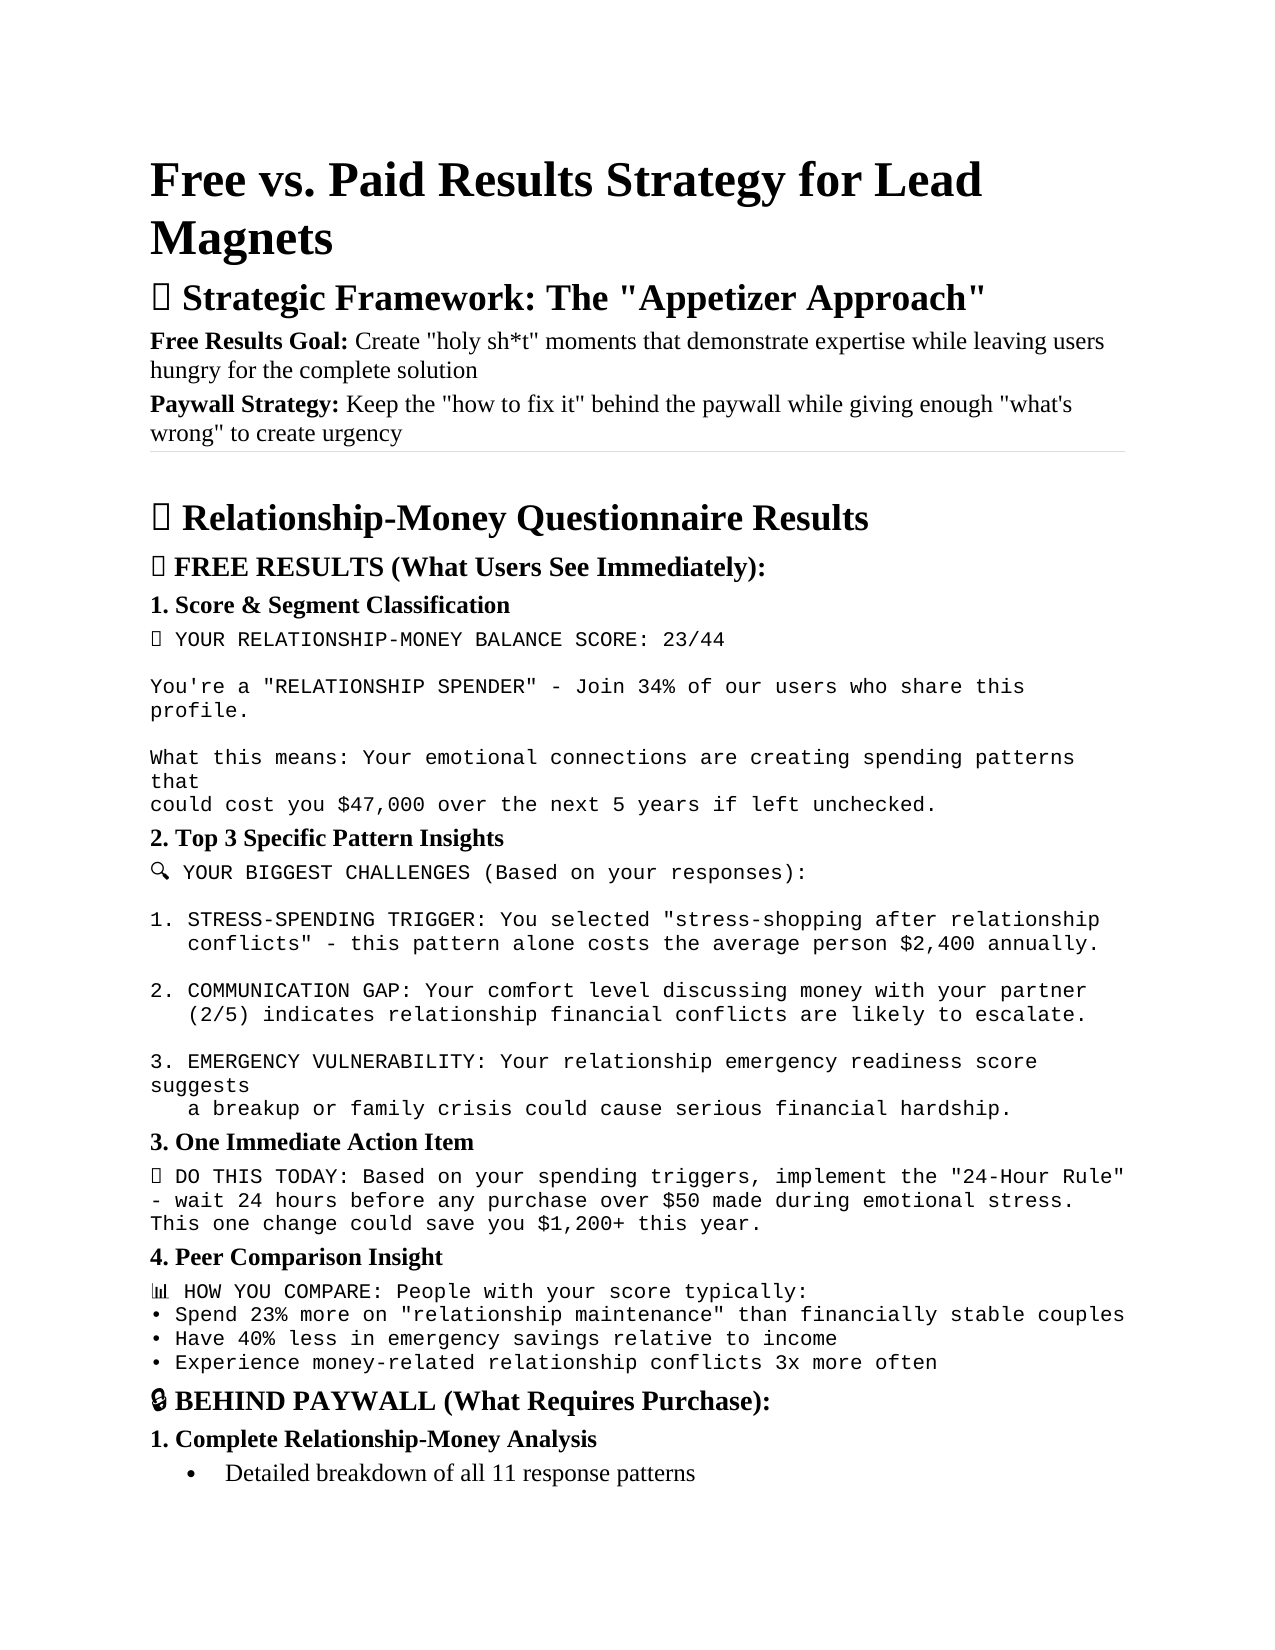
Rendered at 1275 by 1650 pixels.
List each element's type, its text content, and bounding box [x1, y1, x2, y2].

text a breakup or family crisis could cause serious financial hardship. [150, 1098, 1125, 1122]
text This one change could save you $1,200+ this year. [150, 1213, 1125, 1237]
text 📊 HOW YOU COMPARE: People with your score typically: [150, 1276, 1125, 1304]
text (2/5) indicates relationship financial conflicts are likely to escalate. [150, 1004, 1125, 1027]
text Free Results Goal: Create "holy sh*t" moments that demonstrate expertise while leaving users hungry for the complete solution [150, 326, 1125, 384]
text 🔒 BEHIND PAYWALL (What Requires Purchase): [150, 1380, 1125, 1419]
text 🚀 DO THIS TODAY: Based on your spending triggers, implement the "24-Hour Rule" [150, 1161, 1125, 1189]
text 1. Complete Relationship-Money Analysis [150, 1424, 1125, 1453]
text 4. Peer Comparison Insight [150, 1242, 1125, 1271]
text 🎯 Strategic Framework: The "Appetizer Approach" [150, 270, 1125, 321]
text • Experience money-related relationship conflicts 3x more often [150, 1352, 1125, 1375]
text 2. Top 3 Specific Pattern Insights [150, 823, 1125, 852]
text • Spend 23% more on "relationship maintenance" than financially stable couples [150, 1304, 1125, 1328]
text 🎯 YOUR RELATIONSHIP-MONEY BALANCE SCORE: 23/44 [150, 624, 1125, 653]
text conflicts" - this pattern alone costs the average person $2,400 annually. [150, 933, 1125, 957]
text 1. STRESS-SPENDING TRIGGER: You selected "stress-shopping after relationship [150, 909, 1125, 933]
list Detailed breakdown of all 11 response patterns [187, 1458, 1125, 1486]
text 1. Score & Segment Classification [150, 590, 1125, 619]
text - wait 24 hours before any purchase over $50 made during emotional stress. [150, 1189, 1125, 1213]
text 2. COMMUNICATION GAP: Your comfort level discussing money with your partner [150, 980, 1125, 1004]
text 🔍 YOUR BIGGEST CHALLENGES (Based on your responses): [150, 857, 1125, 886]
text 3. One Immediate Action Item [150, 1127, 1125, 1156]
text What this means: Your emotional connections are creating spending patterns that [150, 747, 1125, 794]
text • Have 40% less in emergency savings relative to income [150, 1328, 1125, 1352]
text 💕 Relationship-Money Questionnaire Results [150, 491, 1125, 542]
text Free vs. Paid Results Strategy for Lead Magnets [150, 150, 1125, 265]
text could cost you $47,000 over the next 5 years if left unchecked. [150, 794, 1125, 818]
text You're a "RELATIONSHIP SPENDER" - Join 34% of our users who share this profile. [150, 676, 1125, 723]
text Paywall Strategy: Keep the "how to fix it" behind the paywall while giving enough "what's wrong" to create urgency [150, 389, 1125, 446]
text 3. EMERGENCY VULNERABILITY: Your relationship emergency readiness score suggests [150, 1051, 1125, 1098]
text ✅ FREE RESULTS (What Users See Immediately): [150, 547, 1125, 585]
